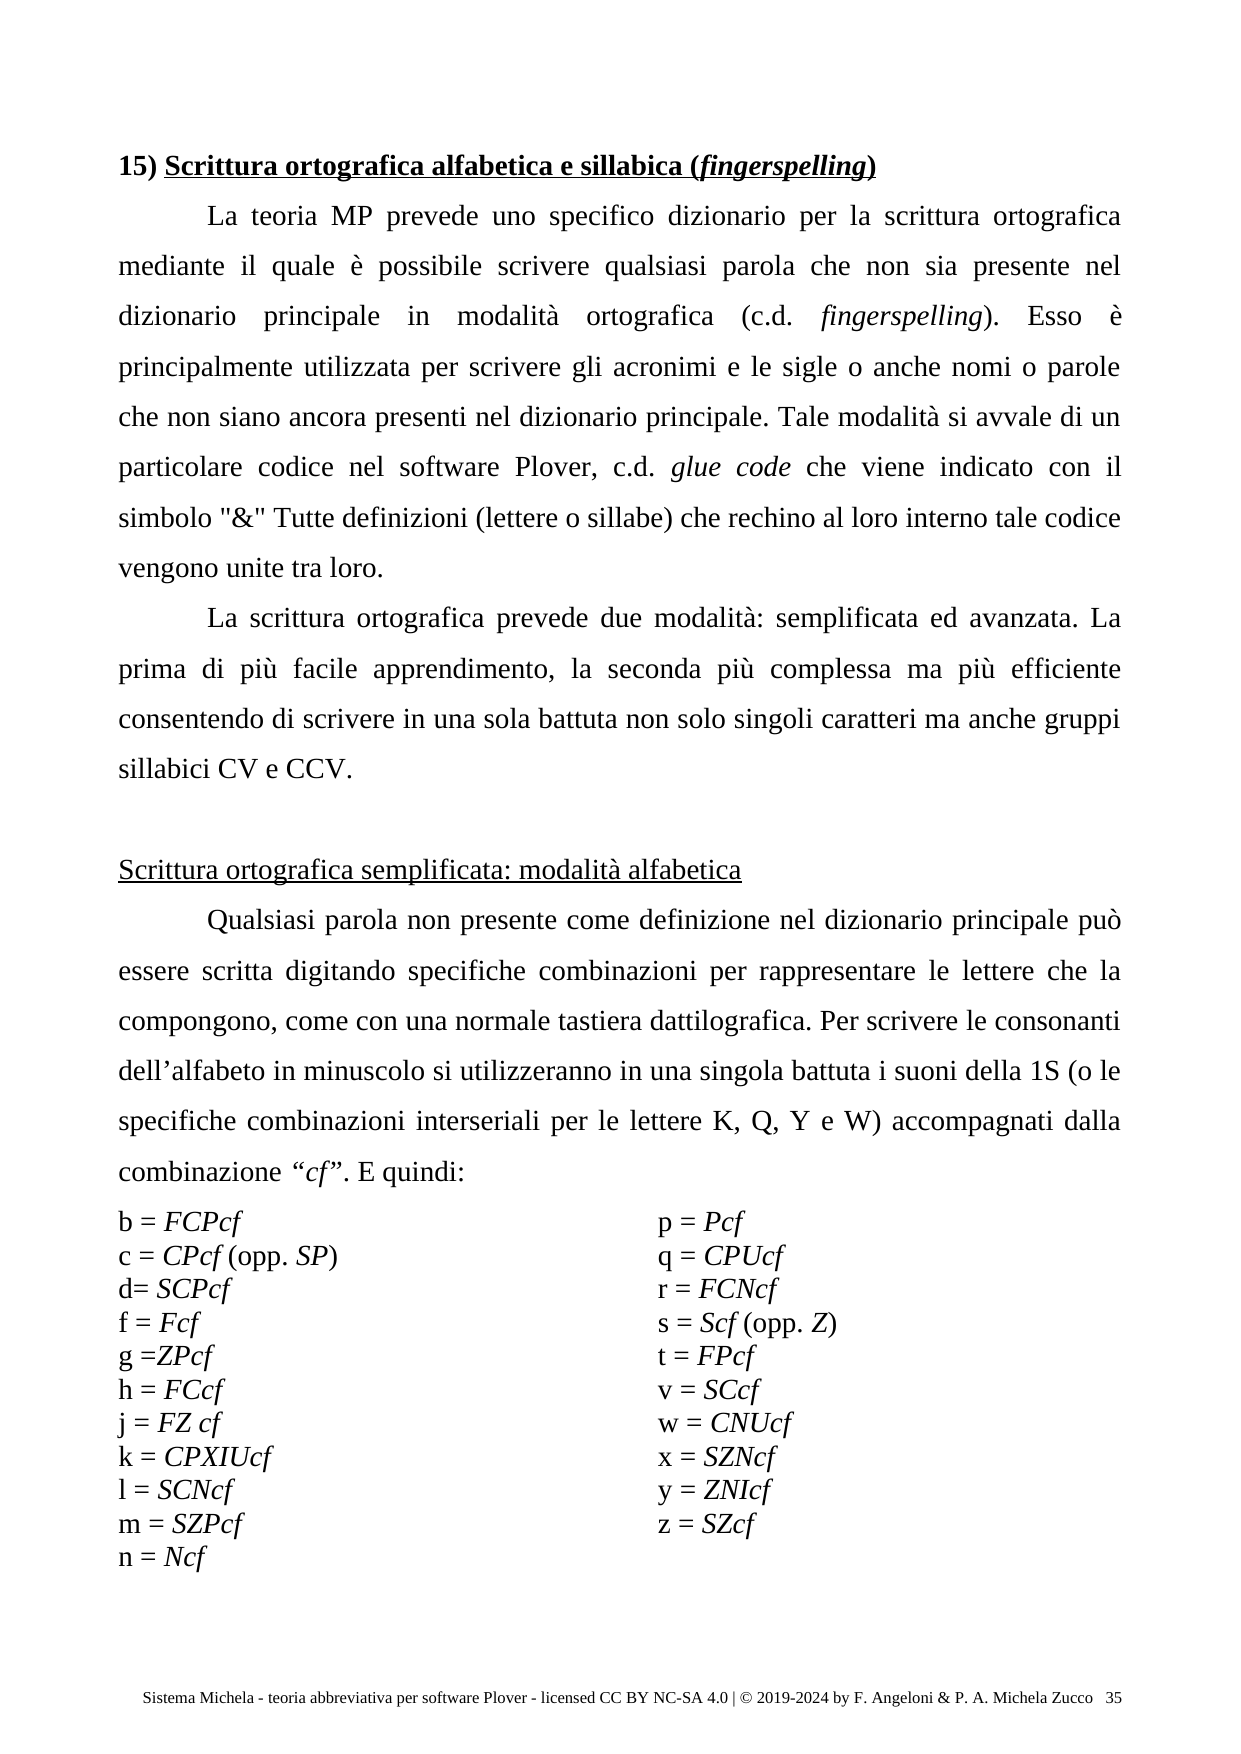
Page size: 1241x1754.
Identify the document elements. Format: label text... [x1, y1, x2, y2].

title f = Fcf [118, 1305, 583, 1338]
title p = Pcf [658, 1204, 1122, 1238]
title n = Ncf [118, 1539, 583, 1573]
title x = SZNcf [658, 1439, 1122, 1472]
title La scrittura ortografica prevede due modalità: semplificata ed avanzata. La prima di più facile apprendimento, la seconda più complessa ma più efficiente consentendo di scrivere in una sola battuta non solo singoli caratteri ma anche gruppi sillabici CV e CCV. [118, 600, 1122, 785]
title v = SCcf [658, 1372, 1122, 1405]
title j = FZ cf [118, 1405, 583, 1439]
title t = FPcf [658, 1338, 1122, 1372]
title Scrittura ortografica semplificata: modalità alfabetica [118, 852, 1122, 886]
title Qualsiasi parola non presente come definizione nel dizionario principale può essere scritta digitando specifiche combinazioni per rappresentare le lettere che la compongono, come con una normale tastiera dattilografica. Per scrivere le consonanti dell’alfabeto in minuscolo si utilizzeranno in una singola battuta i suoni della 1S (o le specifiche combinazioni interseriali per le lettere K, Q, Y e W) accompagnati dalla combinazione “cf”. E quindi: [118, 902, 1122, 1187]
title m = SZPcf [118, 1506, 583, 1539]
title b = FCPcf [118, 1204, 583, 1238]
title y = ZNIcf [658, 1472, 1122, 1506]
title r = FCNcf [658, 1271, 1122, 1305]
title g =ZPcf [118, 1338, 583, 1372]
title q = CPUcf [658, 1238, 1122, 1271]
title z = SZcf [658, 1506, 1122, 1539]
title w = CNUcf [658, 1405, 1122, 1439]
title s = Scf (opp. Z) [658, 1305, 1122, 1338]
title k = CPXIUcf [118, 1439, 583, 1472]
title d= SCPcf [118, 1271, 583, 1305]
title l = SCNcf [118, 1472, 583, 1506]
title c = CPcf (opp. SP) [118, 1238, 583, 1271]
title 15) Scrittura ortografica alfabetica e sillabica (fingerspelling) [118, 148, 1122, 181]
title La teoria MP prevede uno specifico dizionario per la scrittura ortografica mediante il quale è possibile scrivere qualsiasi parola che non sia presente nel dizionario principale in modalità ortografica (c.d. fingerspelling). Esso è principalmente utilizzata per scrivere gli acronimi e le sigle o anche nomi o parole che non siano ancora presenti nel dizionario principale. Tale modalità si avvale di un particolare codice nel software Plover, c.d. glue code che viene indicato con il simbolo "&" Tutte definizioni (lettere o sillabe) che rechino al loro interno tale codice vengono unite tra loro. [118, 198, 1122, 584]
title h = FCcf [118, 1372, 583, 1405]
